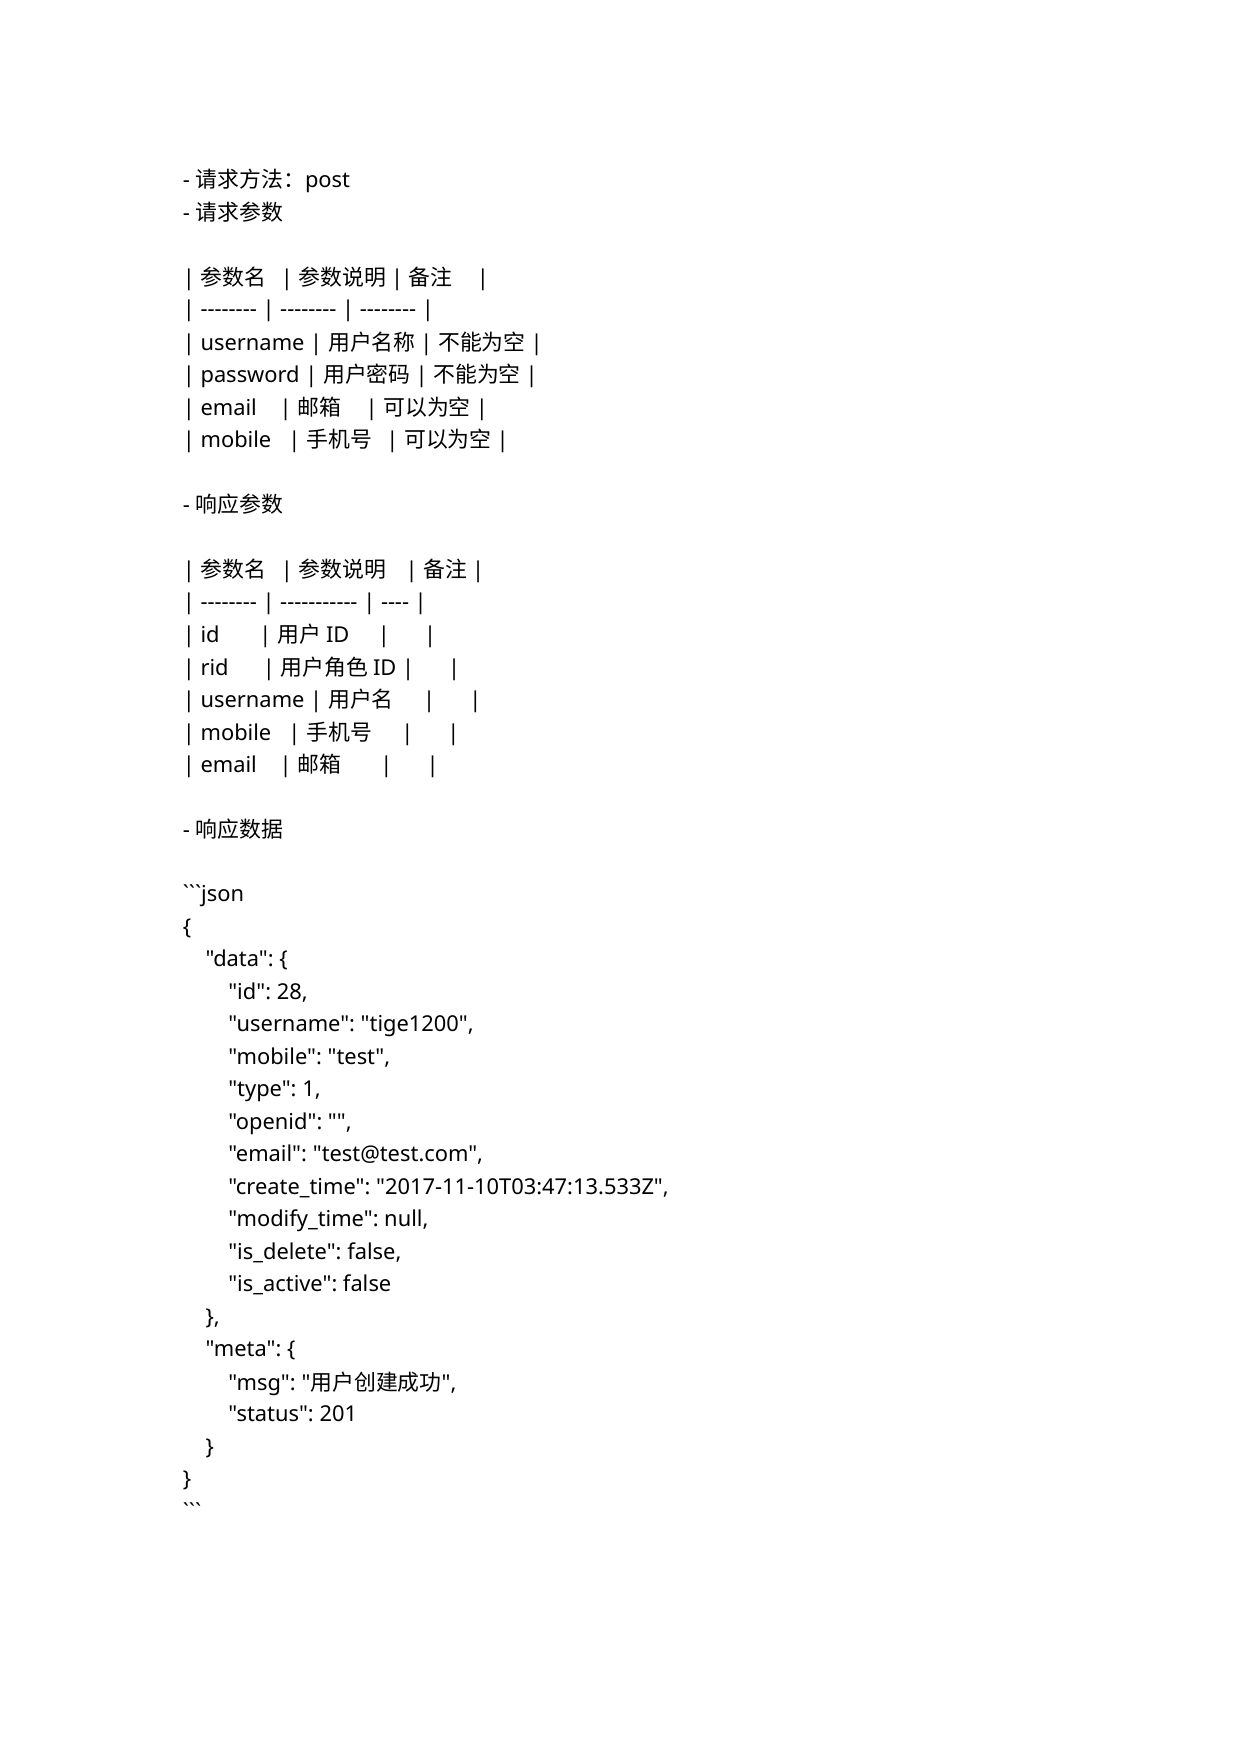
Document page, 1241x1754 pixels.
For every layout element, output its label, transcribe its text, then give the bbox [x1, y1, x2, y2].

text - 请求方法：post [183, 162, 1058, 194]
text "is_active": false [183, 1267, 1058, 1299]
text "is_delete": false, [183, 1234, 1058, 1267]
text "modify_time": null, [183, 1202, 1058, 1234]
text }, [183, 1299, 1058, 1332]
text "status": 201 [183, 1397, 1058, 1429]
text "email": "test@test.com", [183, 1137, 1058, 1169]
text "openid": "", [183, 1104, 1058, 1137]
text | 参数名 | 参数说明 | 备注 | [183, 552, 1058, 584]
text | email | 邮箱 | | [183, 747, 1058, 779]
text | email | 邮箱 | 可以为空 | [183, 389, 1058, 422]
text ``` [183, 1494, 1058, 1527]
text } [183, 1429, 1058, 1462]
text | -------- | ----------- | ---- | [183, 584, 1058, 617]
text { [183, 909, 1058, 942]
text | username | 用户名 | | [183, 682, 1058, 714]
text ```json [183, 877, 1058, 909]
text | rid | 用户角色 ID | | [183, 649, 1058, 682]
text | password | 用户密码 | 不能为空 | [183, 357, 1058, 389]
text "msg": "用户创建成功", [183, 1364, 1058, 1397]
text "username": "tige1200", [183, 1007, 1058, 1039]
text } [183, 1462, 1058, 1494]
text | 参数名 | 参数说明 | 备注 | [183, 259, 1058, 292]
text - 响应参数 [183, 487, 1058, 519]
text | mobile | 手机号 | 可以为空 | [183, 422, 1058, 454]
text | -------- | -------- | -------- | [183, 292, 1058, 324]
text "type": 1, [183, 1072, 1058, 1104]
text | id | 用户 ID | | [183, 617, 1058, 649]
text - 响应数据 [183, 812, 1058, 844]
text - 请求参数 [183, 194, 1058, 227]
text "create_time": "2017-11-10T03:47:13.533Z", [183, 1169, 1058, 1202]
text "mobile": "test", [183, 1039, 1058, 1072]
text "id": 28, [183, 974, 1058, 1007]
text "data": { [183, 942, 1058, 974]
text "meta": { [183, 1332, 1058, 1364]
text | username | 用户名称 | 不能为空 | [183, 324, 1058, 357]
text | mobile | 手机号 | | [183, 714, 1058, 747]
